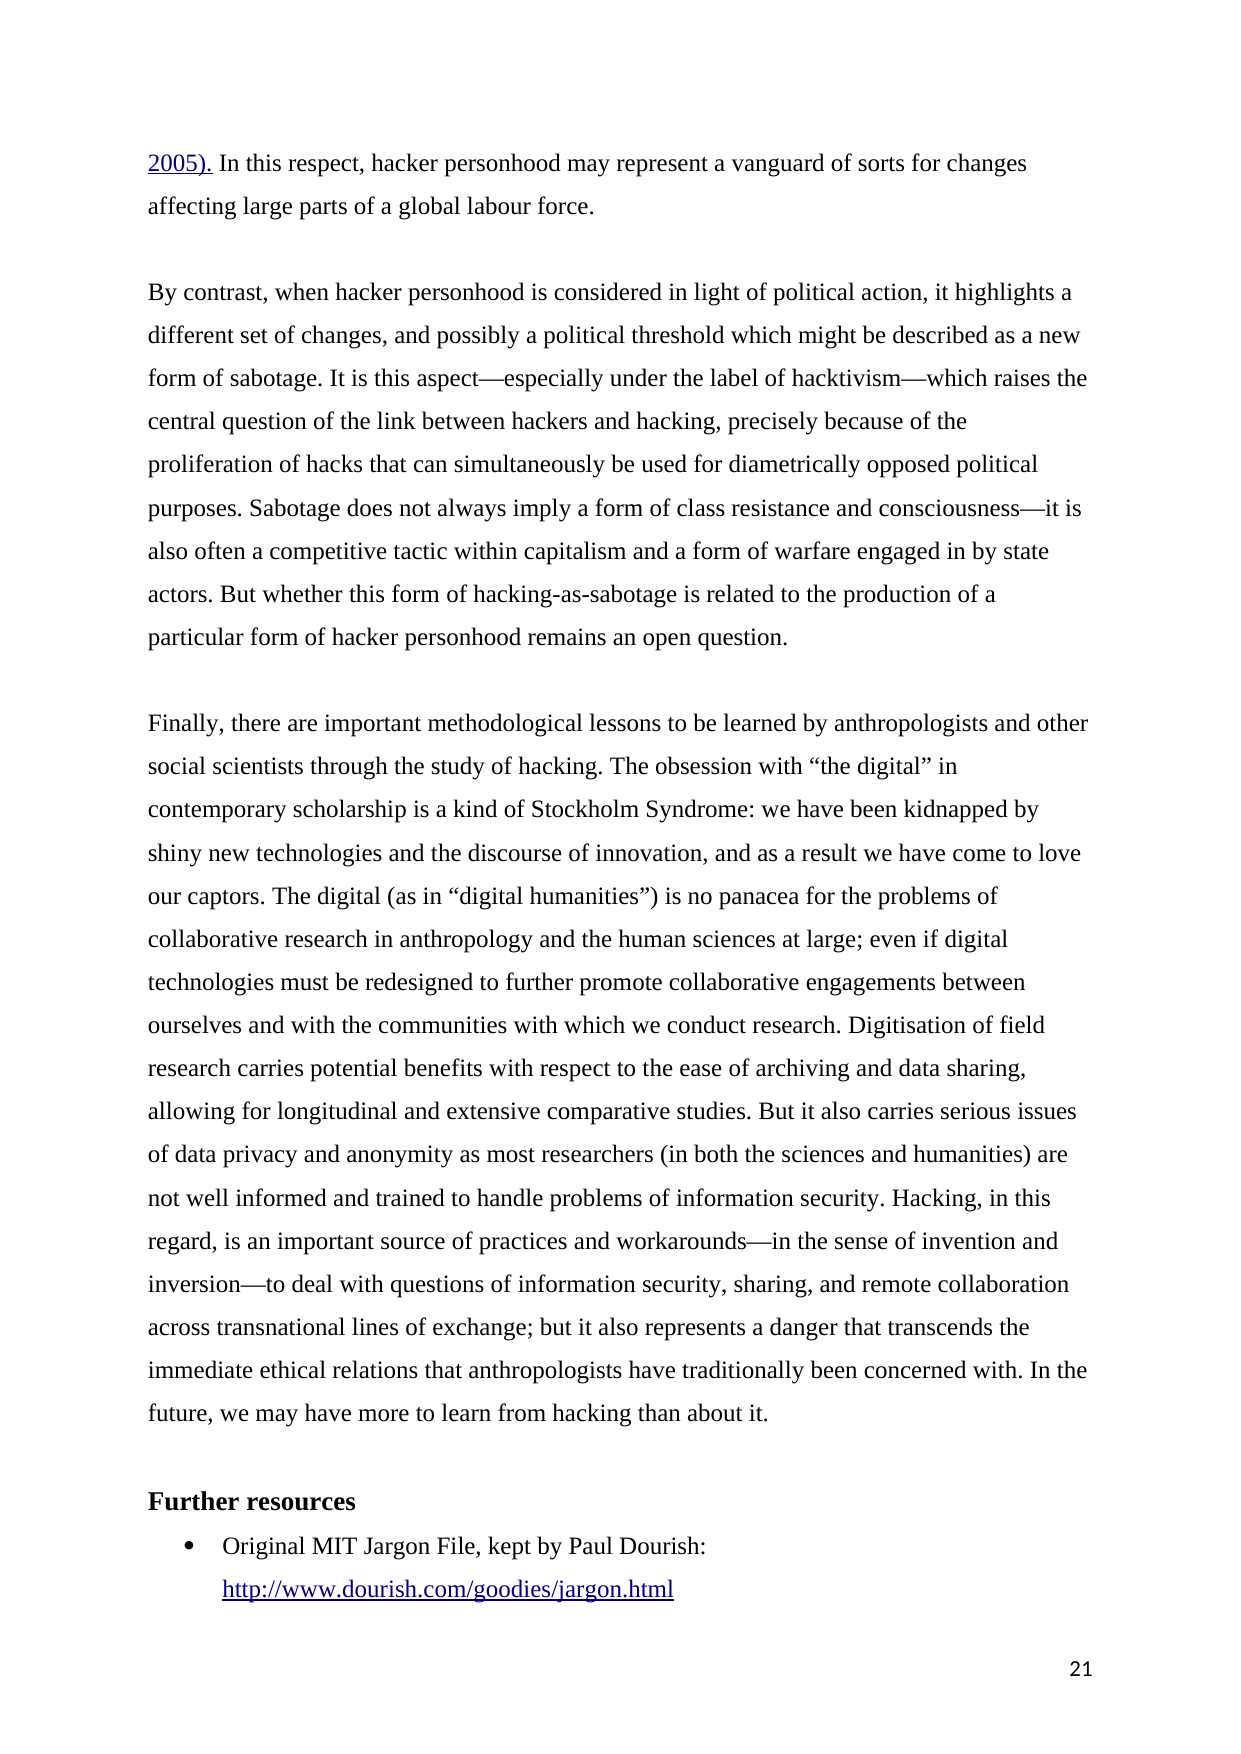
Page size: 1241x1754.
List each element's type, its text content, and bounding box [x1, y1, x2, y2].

list Original MIT Jargon File, kept by Paul Dourish: http://www.dourish.com/goodies/jargon.html [184, 1531, 1092, 1603]
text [148, 148, 1092, 219]
text By contrast, when hacker personhood is considered in light of political action, it highlights a different set of changes, and possibly a political threshold which might be described as a new form of sabotage. It is this aspect—especially under the label of hacktivism—which raises the central question of the link between hackers and hacking, precisely because of the proliferation of hacks that can simultaneously be used for diametrically opposed political purposes. Sabotage does not always imply a form of class resistance and consciousness—it is also often a competitive tactic within capitalism and a form of warfare engaged in by state actors. But whether this form of hacking-as-sabotage is related to the production of a particular form of hacker personhood remains an open question. [148, 277, 1092, 651]
text Finally, there are important methodological lessons to be learned by anthropologists and other social scientists through the study of hacking. The obsession with “the digital” in contemporary scholarship is a kind of Stockholm Syndrome: we have been kidnapped by shiny new technologies and the discourse of innovation, and as a result we have come to love our captors. The digital (as in “digital humanities”) is no panacea for the problems of collaborative research in anthropology and the human sciences at large; even if digital technologies must be redesigned to further promote collaborative engagements between ourselves and with the communities with which we conduct research. Digitisation of field research carries potential benefits with respect to the ease of archiving and data sharing, allowing for longitudinal and extensive comparative studies. But it also carries serious issues of data privacy and anonymity as most researchers (in both the sciences and humanities) are not well informed and trained to handle problems of information security. Hacking, in this regard, is an important source of practices and workarounds—in the sense of invention and inversion—to deal with questions of information security, sharing, and remote collaboration across transnational lines of exchange; but it also represents a danger that transcends the immediate ethical relations that anthropologists have traditionally been concerned with. In the future, we may have more to learn from hacking than about it. [148, 708, 1092, 1427]
subtitle Further resources [148, 1484, 1092, 1516]
